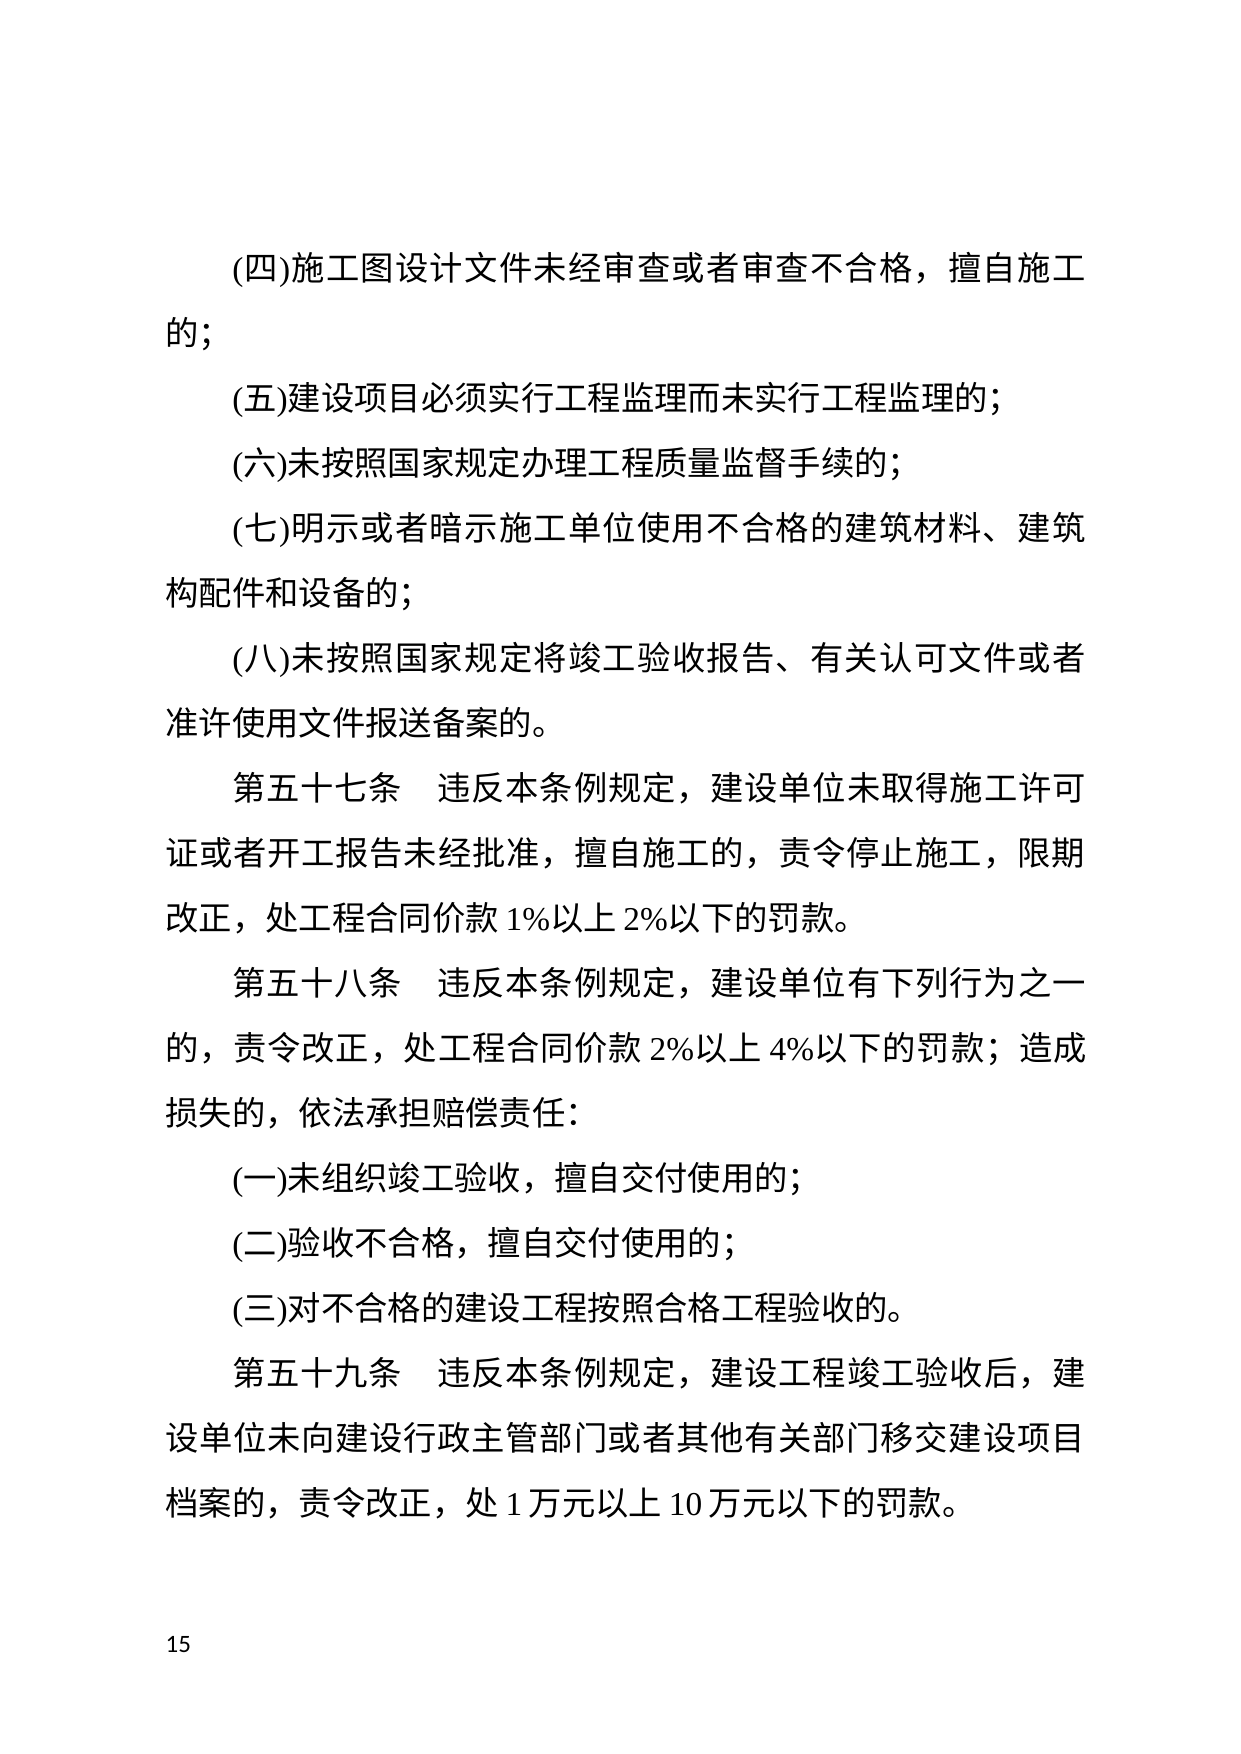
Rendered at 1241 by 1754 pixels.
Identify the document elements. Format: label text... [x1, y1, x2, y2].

text 第五十九条 违反本条例规定，建设工程竣工验收后，建设单位未向建设行政主管部门或者其他有关部门移交建设项目档案的，责令改正，处1万元以上10万元以下的罚款。 [165, 1338, 1087, 1533]
text (六)未按照国家规定办理工程质量监督手续的； [165, 428, 1087, 493]
text (四)施工图设计文件未经审查或者审查不合格，擅自施工的； [165, 233, 1087, 363]
text (八)未按照国家规定将竣工验收报告、有关认可文件或者准许使用文件报送备案的。 [165, 623, 1087, 753]
text (五)建设项目必须实行工程监理而未实行工程监理的； [165, 363, 1087, 428]
text (七)明示或者暗示施工单位使用不合格的建筑材料、建筑构配件和设备的； [165, 493, 1087, 623]
text (一)未组织竣工验收，擅自交付使用的； [165, 1143, 1087, 1208]
text (三)对不合格的建设工程按照合格工程验收的。 [165, 1273, 1087, 1338]
text 第五十八条 违反本条例规定，建设单位有下列行为之一的，责令改正，处工程合同价款2%以上4%以下的罚款；造成损失的，依法承担赔偿责任： [165, 948, 1087, 1143]
text 第五十七条 违反本条例规定，建设单位未取得施工许可证或者开工报告未经批准，擅自施工的，责令停止施工，限期改正，处工程合同价款1%以上2%以下的罚款。 [165, 753, 1087, 948]
text (二)验收不合格，擅自交付使用的； [165, 1208, 1087, 1273]
